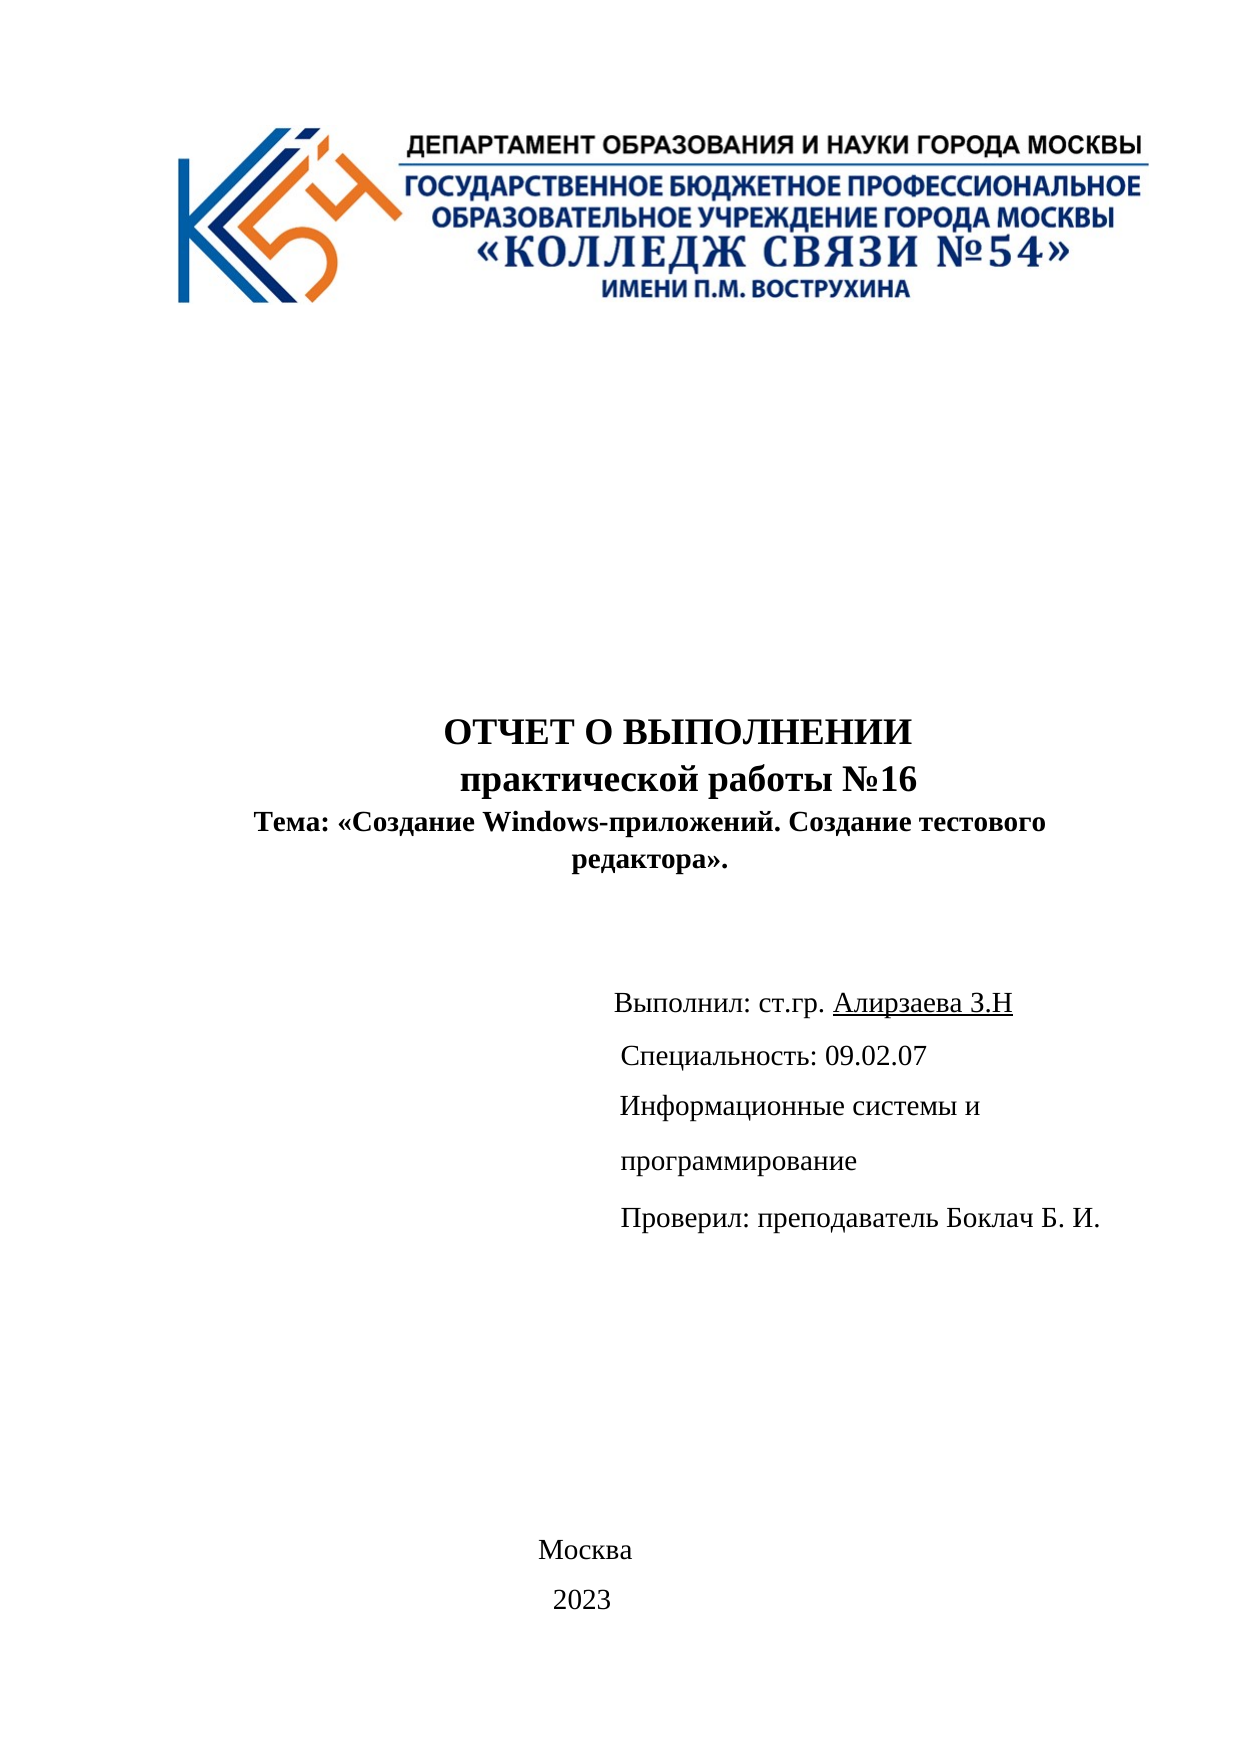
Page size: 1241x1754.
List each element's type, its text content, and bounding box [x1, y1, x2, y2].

text ОТЧЕТ О ВЫПОЛНЕНИИ [443, 709, 1122, 752]
text Проверил: преподаватель Боклач Б. И. [620, 1200, 1122, 1233]
text Москва [531, 1532, 1122, 1565]
text Выполнил: ст.гр. Алирзаева З.Н [425, 985, 1113, 1018]
text 2023 [545, 1582, 1122, 1615]
text Информационные системы и программирование [619, 1088, 1122, 1177]
text Тема: «Создание Windows-приложений. Создание тестового редактора». [177, 804, 1122, 874]
text Специальность: 09.02.07 [425, 1038, 1122, 1072]
picture [177, 125, 1150, 305]
text практической работы №16 [459, 757, 1122, 800]
